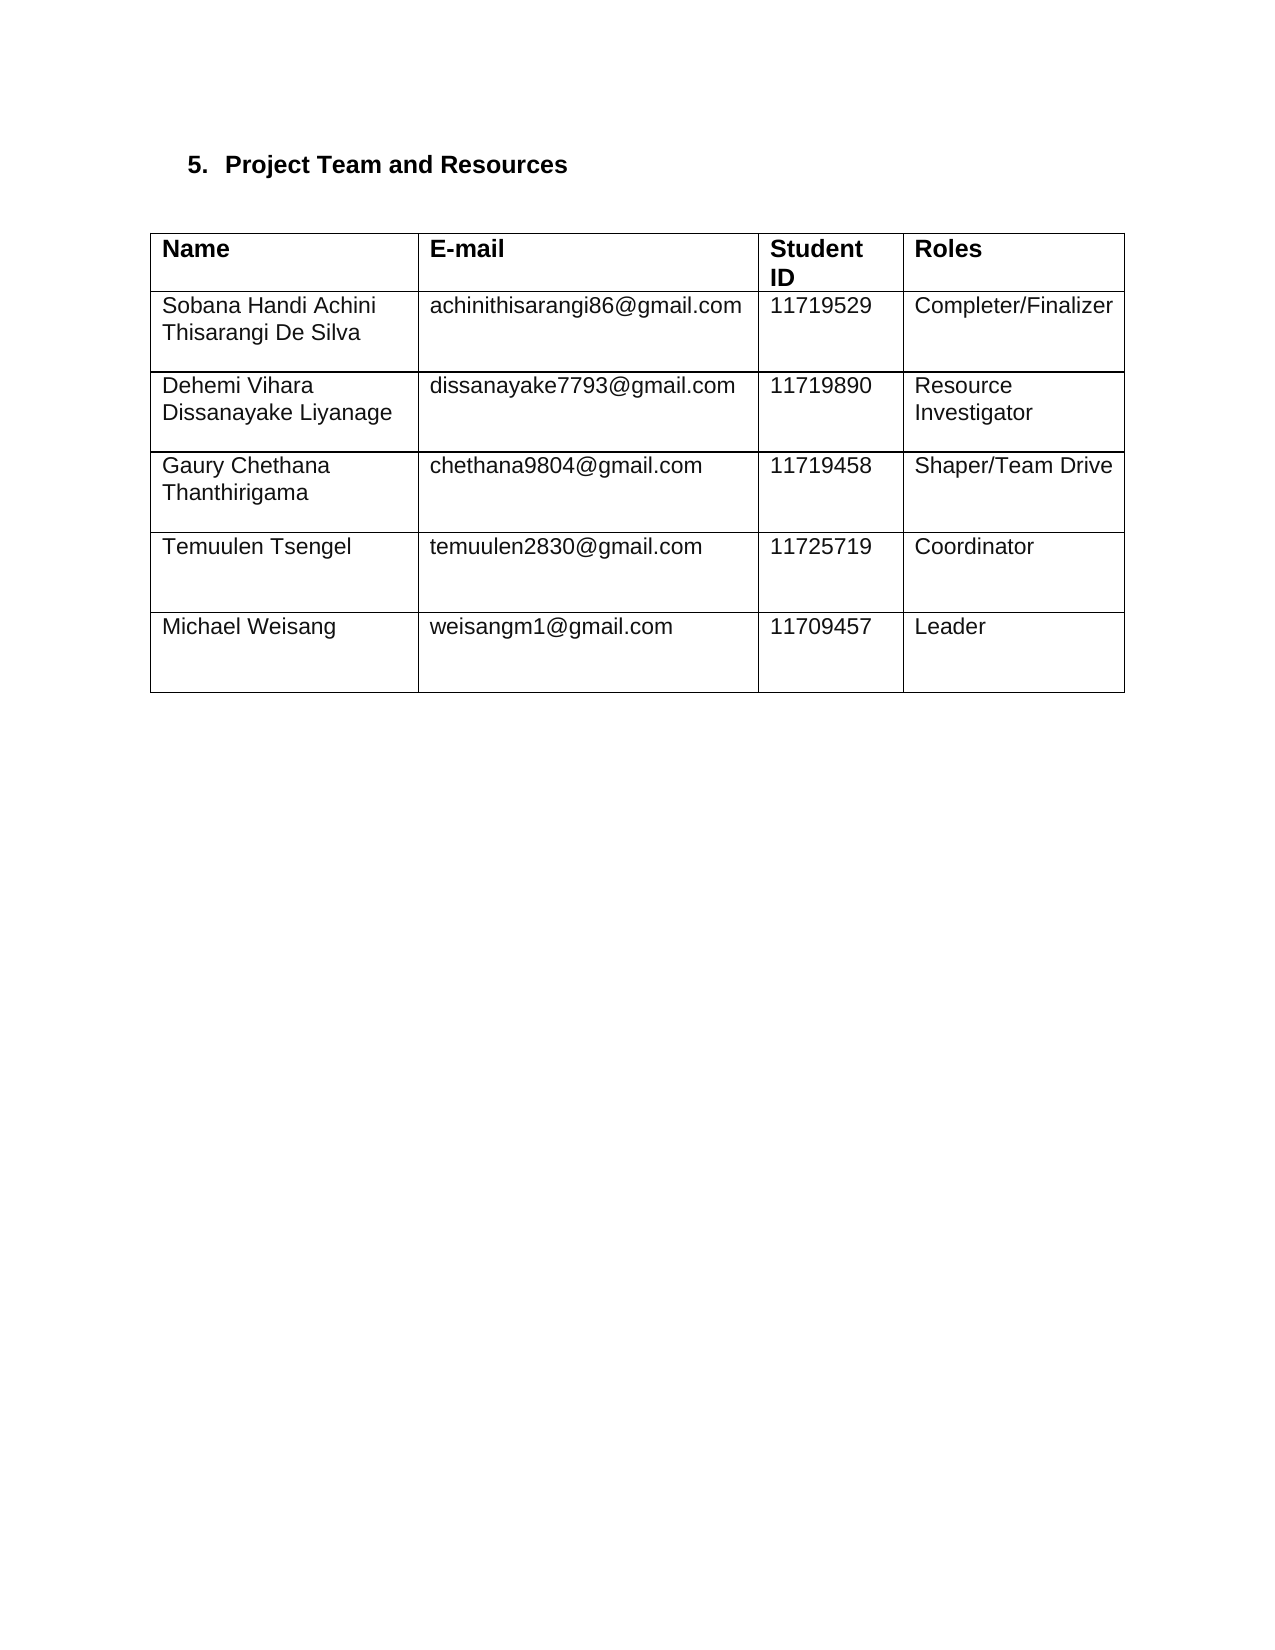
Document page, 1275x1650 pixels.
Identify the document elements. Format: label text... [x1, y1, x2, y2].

table_cell Coordinator [904, 533, 1124, 612]
table_cell achinithisarangi86@gmail.com [419, 292, 758, 371]
table_header E-mail [419, 234, 758, 291]
table_cell Resource Investigator [904, 373, 1124, 451]
table_cell Shaper/Team Drive [904, 453, 1124, 532]
table_cell Temuulen Tsengel [151, 533, 418, 612]
table_cell dissanayake7793@gmail.com [419, 373, 758, 451]
table_cell Sobana Handi Achini Thisarangi De Silva [151, 292, 418, 371]
table_cell 11725719 [759, 533, 903, 612]
table_cell Gaury Chethana Thanthirigama [151, 453, 418, 532]
table_cell 11719458 [759, 453, 903, 532]
table_header Name [151, 234, 418, 291]
table_cell Michael Weisang [151, 613, 418, 692]
table_cell Leader [904, 613, 1124, 692]
table_cell weisangm1@gmail.com [419, 613, 758, 692]
table_header Student ID [759, 234, 903, 291]
table_header Roles [904, 234, 1124, 291]
table_cell Completer/Finalizer [904, 292, 1124, 371]
list Project Team and Resources [187, 150, 1125, 179]
table_cell chethana9804@gmail.com [419, 453, 758, 532]
table_cell Dehemi Vihara Dissanayake Liyanage [151, 373, 418, 451]
table_cell 11719529 [759, 292, 903, 371]
table_cell temuulen2830@gmail.com [419, 533, 758, 612]
table_cell 11709457 [759, 613, 903, 692]
table_cell 11719890 [759, 373, 903, 451]
